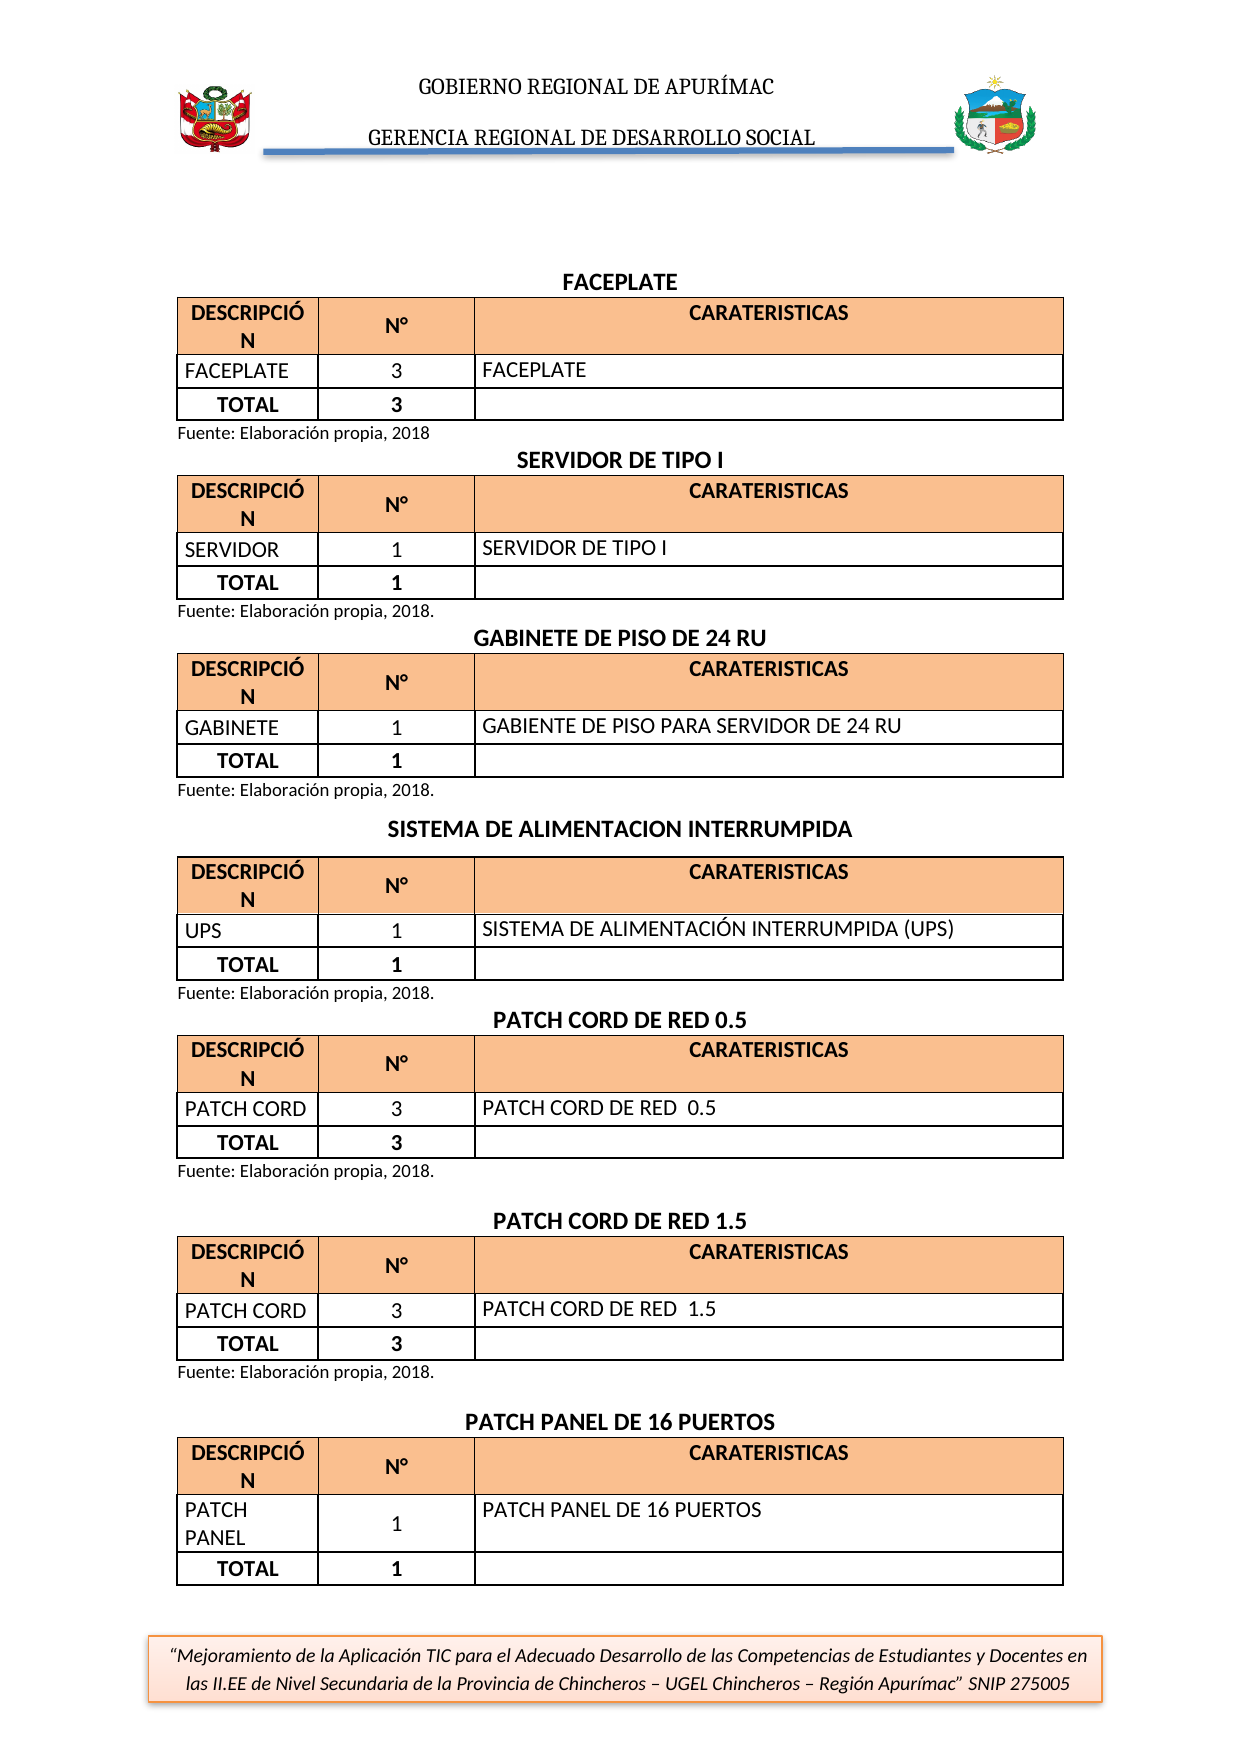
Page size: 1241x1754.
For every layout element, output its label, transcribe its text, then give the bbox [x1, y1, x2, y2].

table_cell 1 [319, 1553, 474, 1584]
table_cell [476, 1127, 1062, 1157]
table_cell [476, 948, 1062, 979]
table_cell 3 [319, 355, 474, 387]
table_cell TOTAL [178, 389, 317, 419]
table_cell 3 [319, 389, 474, 419]
table_cell PATCH CORD [178, 1093, 317, 1124]
table_cell 3 [319, 1294, 474, 1326]
text Fuente: Elaboración propia, 2018. [133, 1159, 1063, 1182]
table_cell GABINETE [178, 711, 317, 743]
text GABINETE DE PISO DE 24 RU [133, 623, 1063, 653]
table_header N° [319, 654, 474, 710]
table_header CARATERISTICAS [475, 858, 1063, 913]
table_cell 1 [319, 711, 474, 743]
table_cell PATCH PANEL DE 16 PUERTOS [476, 1495, 1062, 1551]
table_header CARATERISTICAS [475, 1036, 1063, 1092]
table_cell PATCH PANEL [178, 1495, 317, 1551]
table_header CARATERISTICAS [475, 476, 1063, 532]
text Servidor de TIPO I [133, 444, 1063, 475]
table_header CARATERISTICAS [475, 1237, 1063, 1293]
table_cell 1 [319, 745, 474, 776]
table_cell 3 [319, 1127, 474, 1157]
table_cell 1 [319, 567, 474, 598]
text Fuente: Elaboración propia, 2018. [133, 981, 1063, 1004]
text PATCH CORD DE RED 1.5 [133, 1205, 1063, 1236]
text PATCH PANEL DE 16 PUERTOS [133, 1406, 1063, 1437]
table_cell PATCH CORD [178, 1294, 317, 1326]
table_header N° [319, 858, 474, 913]
text PATCH CORD DE RED 0.5 [133, 1004, 1063, 1034]
table_cell [476, 389, 1062, 419]
table_header N° [319, 1036, 474, 1092]
table_header DESCRIPCIÓN [178, 298, 318, 354]
table_header DESCRIPCIÓN [178, 476, 318, 532]
table_cell SERVIDOR [178, 533, 317, 565]
text Fuente: Elaboración propia, 2018. [133, 1361, 1063, 1383]
table_cell TOTAL [178, 1328, 317, 1358]
table_cell PATCH CORD DE RED 0.5 [476, 1093, 1062, 1124]
table_cell TOTAL [178, 1553, 317, 1584]
table_header CARATERISTICAS [475, 1438, 1063, 1494]
table_cell TOTAL [178, 948, 317, 979]
table_cell TOTAL [178, 745, 317, 776]
table_cell GABIENTE DE PISO PARA SERVIDOR DE 24 RU [476, 711, 1062, 743]
table_cell SERVIDOR DE TIPO I [476, 533, 1062, 565]
table_cell UPS [178, 915, 317, 946]
table_cell [476, 1553, 1062, 1584]
table_cell [476, 567, 1062, 598]
table_header DESCRIPCIÓN [178, 1237, 318, 1293]
table_header CARATERISTICAS [475, 654, 1063, 710]
table_header N° [319, 476, 474, 532]
picture [954, 74, 1036, 154]
table_cell [476, 1328, 1062, 1358]
table_cell FACEPLATE [178, 355, 317, 387]
table_cell 3 [319, 1093, 474, 1124]
table_header N° [319, 1237, 474, 1293]
table_header DESCRIPCIÓN [178, 654, 318, 710]
table_cell 1 [319, 915, 474, 946]
table_cell 1 [319, 948, 474, 979]
text Fuente: Elaboración propia, 2018. [133, 600, 1063, 623]
table_cell 1 [319, 533, 474, 565]
table_cell 1 [319, 1495, 474, 1551]
text Fuente: Elaboración propia, 2018 [133, 421, 1063, 444]
table_header DESCRIPCIÓN [178, 858, 318, 913]
table_cell [476, 745, 1062, 776]
text FACEPLATE [133, 266, 1063, 297]
table_cell TOTAL [178, 567, 317, 598]
table_cell FACEPLATE [476, 355, 1062, 387]
table_header DESCRIPCIÓN [178, 1438, 318, 1494]
table_cell PATCH CORD DE RED 1.5 [476, 1294, 1062, 1326]
text Fuente: Elaboración propia, 2018. [133, 778, 1063, 801]
table_cell 3 [319, 1328, 474, 1358]
table_header N° [319, 1438, 474, 1494]
table_header CARATERISTICAS [475, 298, 1063, 354]
table_cell TOTAL [178, 1127, 317, 1157]
table_header N° [319, 298, 474, 354]
text SISTEMA DE ALIMENTACION INTERRUMPIDA [177, 813, 1063, 844]
table_header DESCRIPCIÓN [178, 1036, 318, 1092]
table_cell SISTEMA DE ALIMENTACIÓN INTERRUMPIDA (UPS) [476, 915, 1062, 946]
picture [174, 84, 255, 154]
